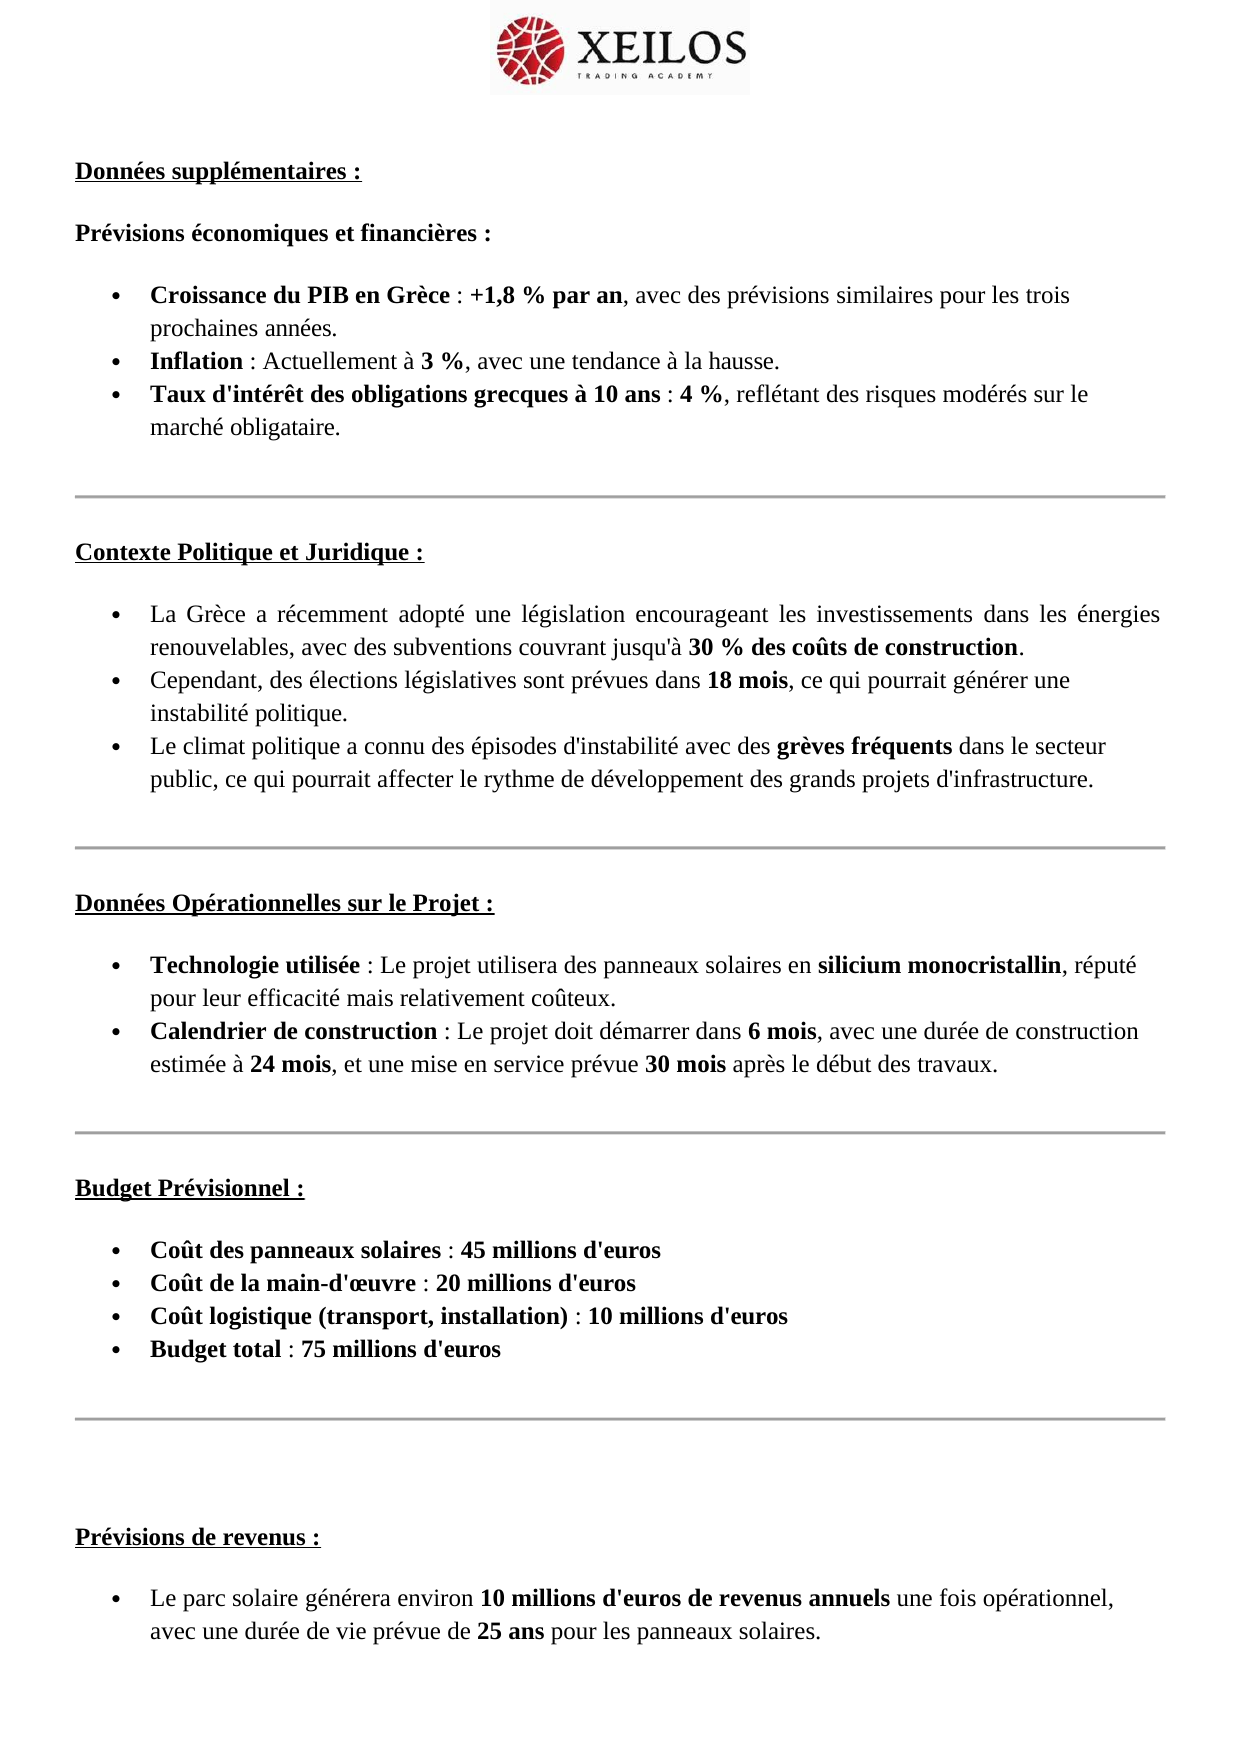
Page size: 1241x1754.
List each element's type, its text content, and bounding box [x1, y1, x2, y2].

picture [490, 0, 750, 95]
text Prévisions économiques et financières : [75, 218, 1166, 247]
subtitle Données supplémentaires : [75, 156, 1166, 184]
text Budget Prévisionnel : [75, 1173, 1166, 1202]
list La Grèce a récemment adopté une législation encourageant les investissements dans les énergies renouvelables, avec des subventions couvrant jusqu'à 30 % des coûts de construction. [112, 599, 1165, 661]
subtitle Contexte Politique et Juridique : [75, 537, 1166, 566]
list Le climat politique a connu des épisodes d'instabilité avec des grèves fréquents dans le secteur public, ce qui pourrait affecter le rythme de développement des grands projets d'infrastructure. [112, 731, 1165, 793]
list Coût des panneaux solaires : 45 millions d'euros [112, 1235, 1166, 1264]
list Croissance du PIB en Grèce : +1,8 % par an, avec des prévisions similaires pour les trois prochaines années. [112, 280, 1165, 342]
list Inflation : Actuellement à 3 %, avec une tendance à la hausse. [112, 346, 1166, 375]
list Calendrier de construction : Le projet doit démarrer dans 6 mois, avec une durée de construction estimée à 24 mois, et une mise en service prévue 30 mois après le début des travaux. [112, 1016, 1165, 1078]
list Coût de la main-d'œuvre : 20 millions d'euros [112, 1268, 1166, 1297]
list Technologie utilisée : Le projet utilisera des panneaux solaires en silicium monocristallin, réputé pour leur efficacité mais relativement coûteux. [112, 950, 1166, 1012]
list Le parc solaire générera environ 10 millions d'euros de revenus annuels une fois opérationnel, avec une durée de vie prévue de 25 ans pour les panneaux solaires. [112, 1583, 1165, 1645]
list Taux d'intérêt des obligations grecques à 10 ans : 4 %, reflétant des risques modérés sur le marché obligataire. [112, 379, 1165, 441]
text Prévisions de revenus : [75, 1522, 1166, 1550]
list Coût logistique (transport, installation) : 10 millions d'euros [112, 1301, 1166, 1330]
list Budget total : 75 millions d'euros [112, 1334, 1166, 1363]
subtitle Données Opérationnelles sur le Projet : [75, 888, 1166, 917]
list Cependant, des élections législatives sont prévues dans 18 mois, ce qui pourrait générer une instabilité politique. [112, 665, 1165, 727]
